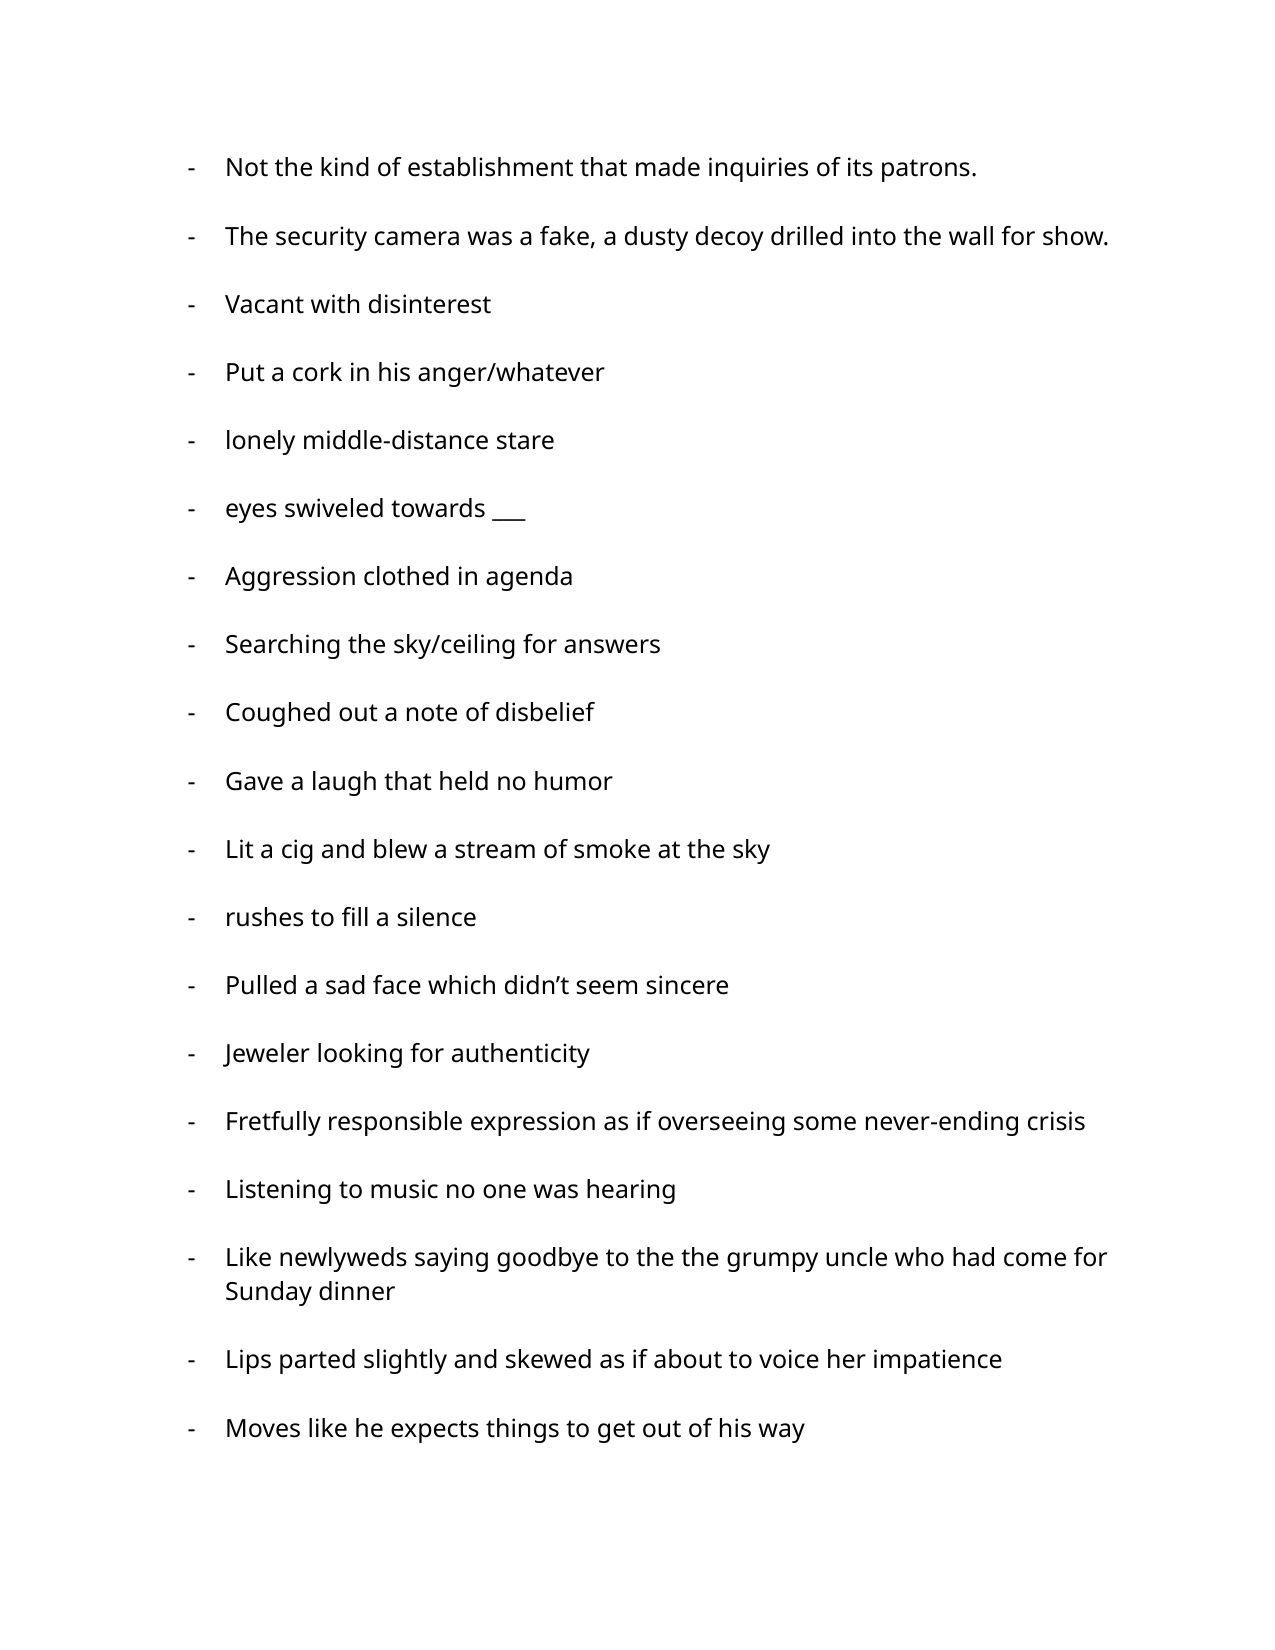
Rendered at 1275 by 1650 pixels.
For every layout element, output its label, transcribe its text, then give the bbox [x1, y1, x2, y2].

list The security camera was a fake, a dusty decoy drilled into the wall for show. [187, 218, 1125, 252]
list Not the kind of establishment that made inquiries of its patrons. [187, 150, 1125, 184]
list Vacant with disinterest [187, 286, 1125, 320]
list eyes swiveled towards ___ [187, 491, 1125, 525]
list Listening to music no one was hearing [187, 1172, 1125, 1206]
list Lit a cig and blew a stream of smoke at the sky [187, 831, 1125, 865]
list Coughed out a note of disbelief [187, 695, 1125, 729]
list Moves like he expects things to get out of his way [187, 1410, 1125, 1444]
list Put a cork in his anger/whatever [187, 354, 1125, 388]
list lonely middle-distance stare [187, 422, 1125, 457]
list Aggression clothed in agenda [187, 559, 1125, 593]
list Fretfully responsible expression as if overseeing some never-ending crisis [187, 1104, 1125, 1138]
list Lips parted slightly and skewed as if about to voice her impatience [187, 1342, 1125, 1376]
list Jeweler looking for authenticity [187, 1036, 1125, 1070]
list Pulled a sad face which didn’t seem sincere [187, 967, 1125, 1002]
list Like newlyweds saying goodbye to the the grumpy uncle who had come for Sunday dinner [187, 1240, 1125, 1308]
list Gave a laugh that held no humor [187, 763, 1125, 797]
list rushes to fill a silence [187, 899, 1125, 933]
list Searching the sky/ceiling for answers [187, 627, 1125, 661]
